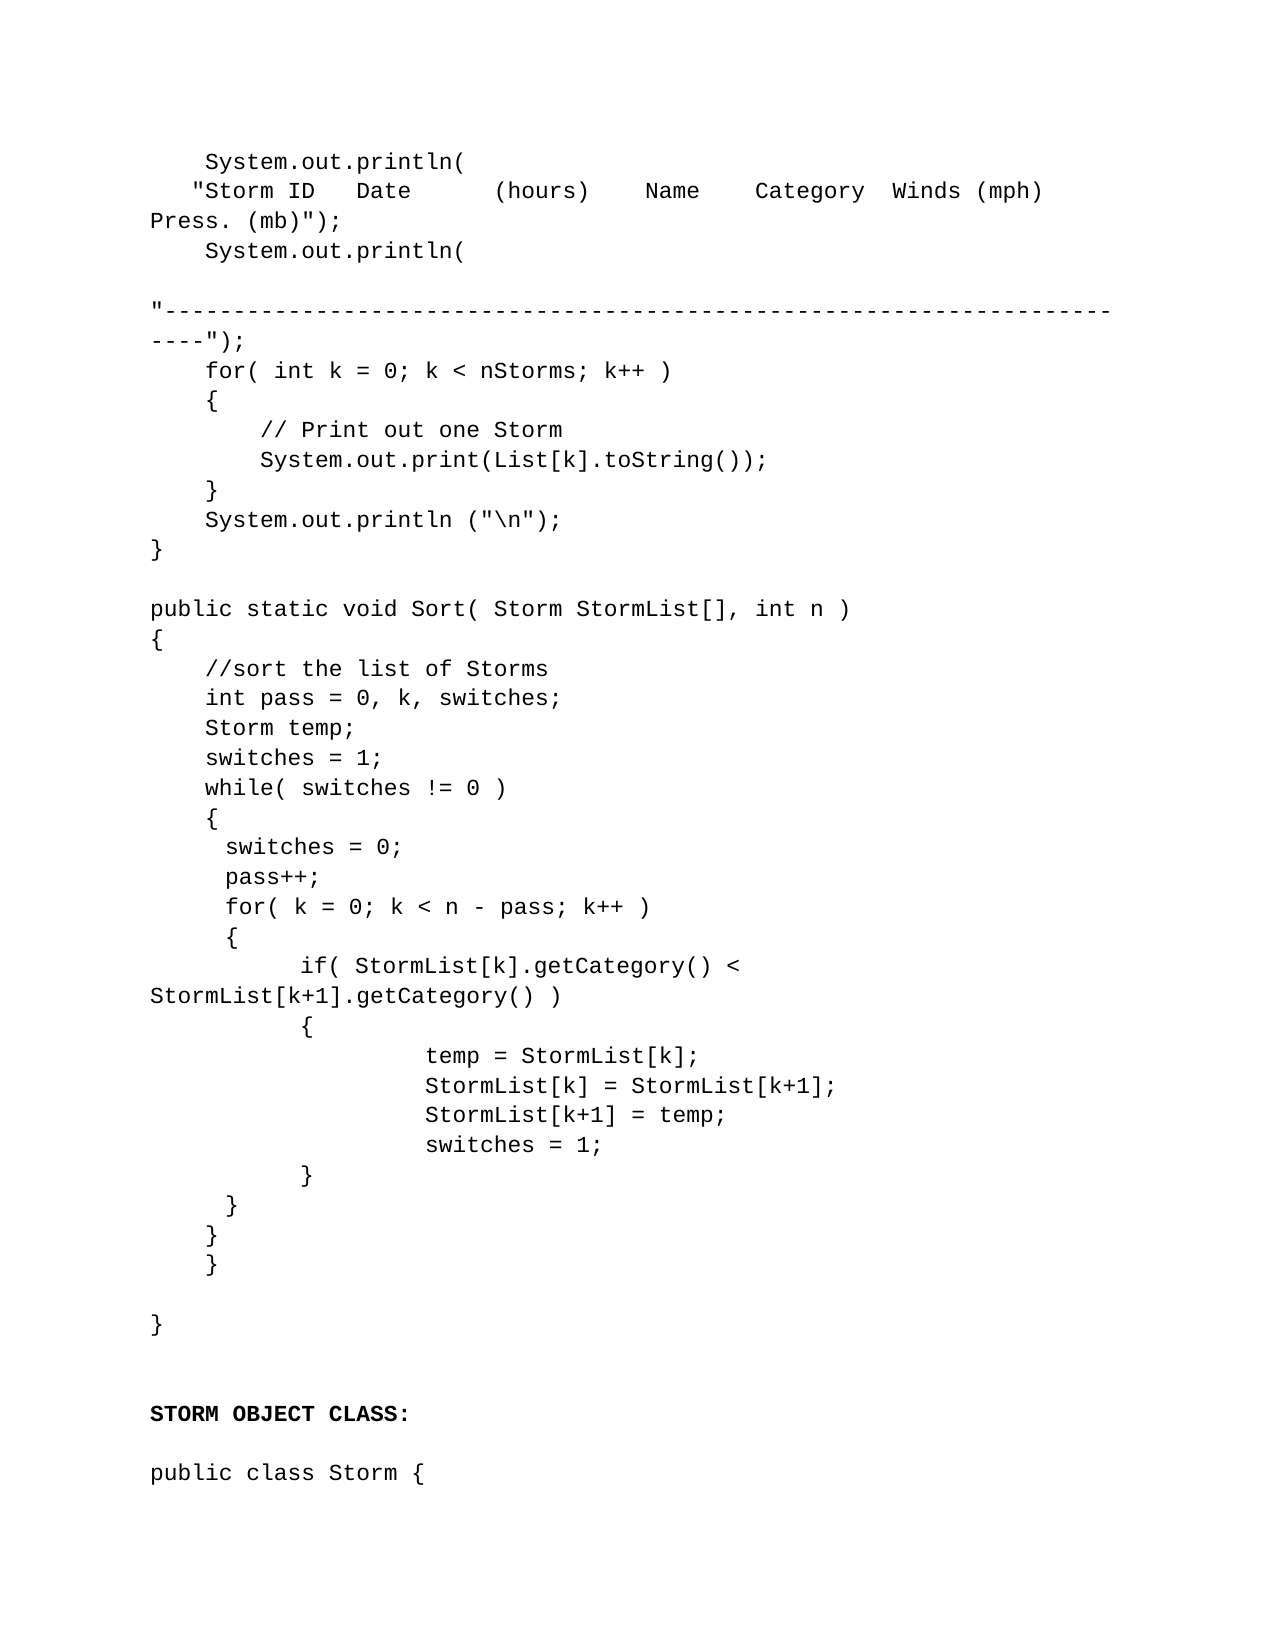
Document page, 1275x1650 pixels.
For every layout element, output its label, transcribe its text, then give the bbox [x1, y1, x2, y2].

text //sort the list of Storms [150, 657, 1125, 683]
text } [150, 538, 1125, 564]
text } [150, 478, 1125, 504]
text "-------------------------------------------------------------------------"); [150, 269, 1125, 355]
text System.out.print(List[k].toString()); [150, 448, 1125, 474]
text if( StormList[k].getCategory() < StormList[k+1].getCategory() ) [150, 955, 1125, 1011]
text temp = StormList[k]; [150, 1044, 1125, 1070]
text pass++; [150, 865, 1125, 891]
text StormList[k] = StormList[k+1]; [150, 1074, 1125, 1100]
text System.out.println( [150, 239, 1125, 265]
text public class Storm { [150, 1462, 1125, 1488]
text Storm temp; [150, 716, 1125, 742]
text { [150, 925, 1125, 951]
text STORM OBJECT CLASS: [150, 1402, 1125, 1428]
text System.out.println ("\n"); [150, 508, 1125, 534]
text public static void Sort( Storm StormList[], int n ) [150, 597, 1125, 623]
text System.out.println( [150, 150, 1125, 176]
text { [150, 389, 1125, 415]
text for( k = 0; k < n - pass; k++ ) [150, 895, 1125, 921]
text { [150, 806, 1125, 832]
text } [150, 1223, 1125, 1249]
text } [150, 1253, 1125, 1279]
text while( switches != 0 ) [150, 776, 1125, 802]
text switches = 1; [150, 746, 1125, 772]
text "Storm ID Date (hours) Name Category Winds (mph) Press. (mb)"); [150, 180, 1125, 236]
text for( int k = 0; k < nStorms; k++ ) [150, 359, 1125, 385]
text switches = 1; [150, 1133, 1125, 1159]
text StormList[k+1] = temp; [150, 1104, 1125, 1130]
text { [150, 627, 1125, 653]
text } [150, 1193, 1125, 1219]
text int pass = 0, k, switches; [150, 687, 1125, 713]
text } [150, 1163, 1125, 1189]
text { [150, 1014, 1125, 1040]
text // Print out one Storm [150, 418, 1125, 444]
text switches = 0; [150, 836, 1125, 862]
text } [150, 1313, 1125, 1339]
